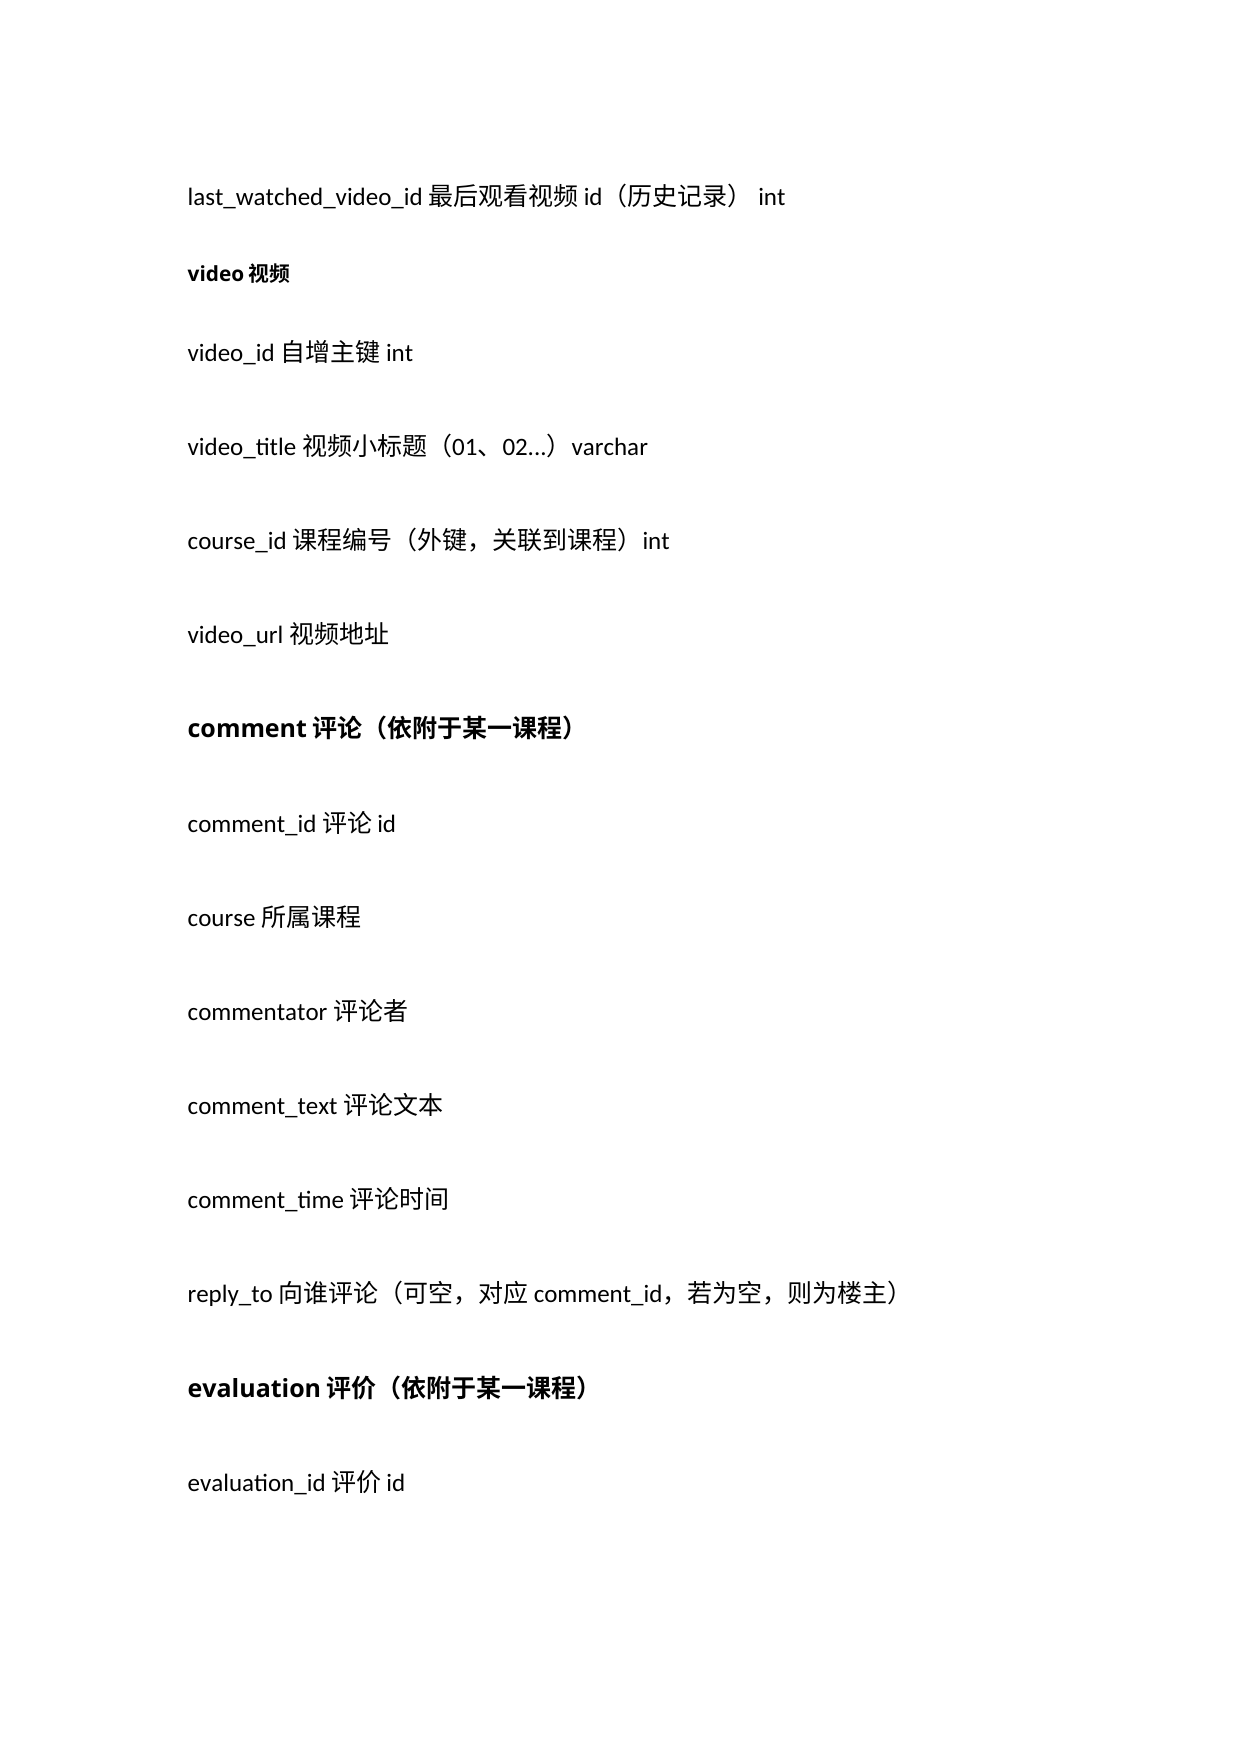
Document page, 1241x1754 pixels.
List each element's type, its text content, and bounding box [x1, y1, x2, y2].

text comment_text 评论文本 [187, 1071, 1053, 1136]
text commentator 评论者 [187, 977, 1053, 1042]
text comment_time 评论时间 [187, 1165, 1053, 1230]
text video_title 视频小标题（01、02...）varchar [187, 412, 1053, 477]
text course_id 课程编号（外键，关联到课程）int [187, 506, 1053, 571]
text last_watched_video_id 最后观看视频id（历史记录） int [187, 162, 1053, 227]
text course 所属课程 [187, 883, 1053, 948]
text video_url 视频地址 [187, 600, 1053, 665]
text comment_id 评论id [187, 789, 1053, 854]
text video_id 自增主键 int [187, 318, 1053, 383]
subtitle evaluation评价（依附于某一课程） [187, 1354, 1053, 1419]
subtitle video视频 [187, 256, 1053, 289]
text reply_to 向谁评论（可空，对应comment_id，若为空，则为楼主） [187, 1259, 1053, 1324]
subtitle comment评论（依附于某一课程） [187, 694, 1053, 759]
text evaluation_id 评价id [187, 1448, 1053, 1513]
